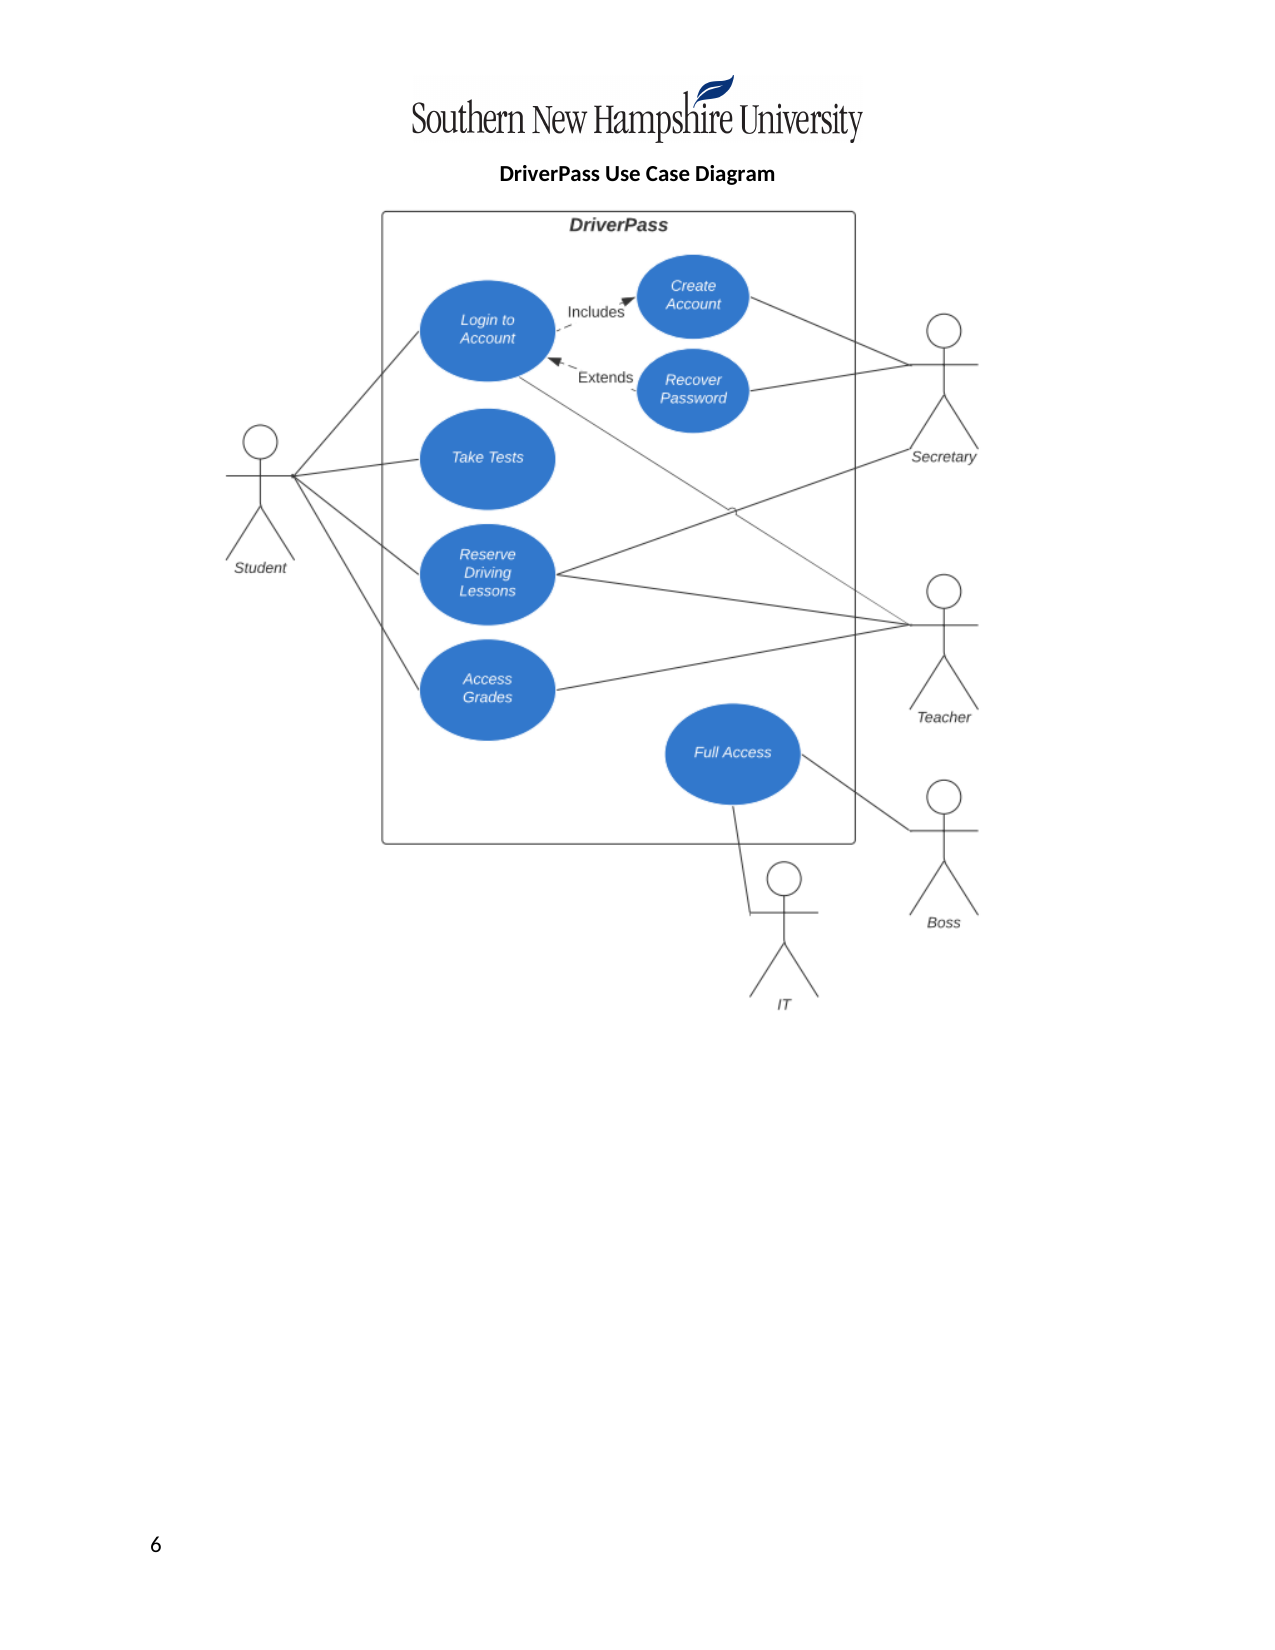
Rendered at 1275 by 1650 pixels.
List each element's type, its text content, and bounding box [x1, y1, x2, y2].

picture [196, 186, 1079, 1024]
picture [412, 75, 863, 143]
text DriverPass Use Case Diagram [150, 159, 1125, 187]
